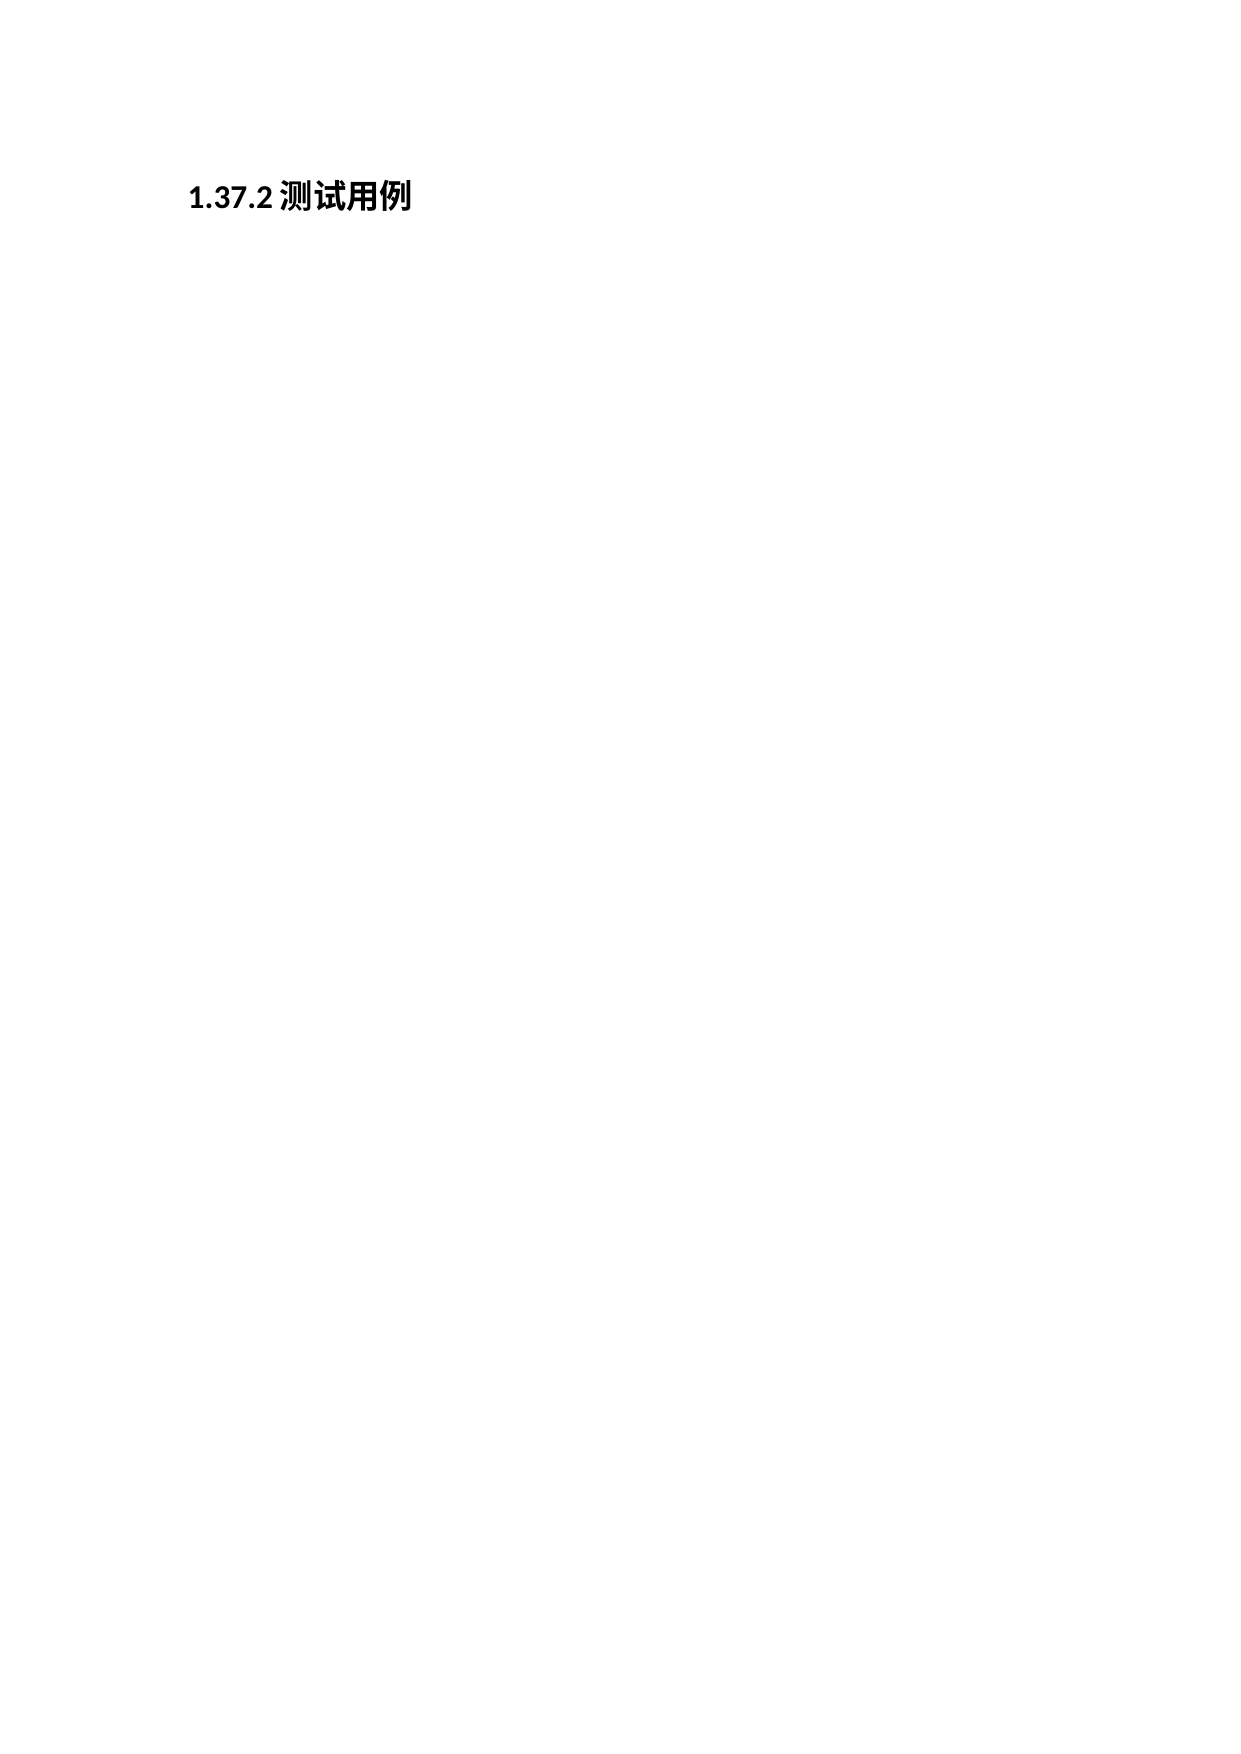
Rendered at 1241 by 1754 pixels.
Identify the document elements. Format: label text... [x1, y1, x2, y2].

subtitle 1.37.2测试用例 [187, 162, 1053, 227]
